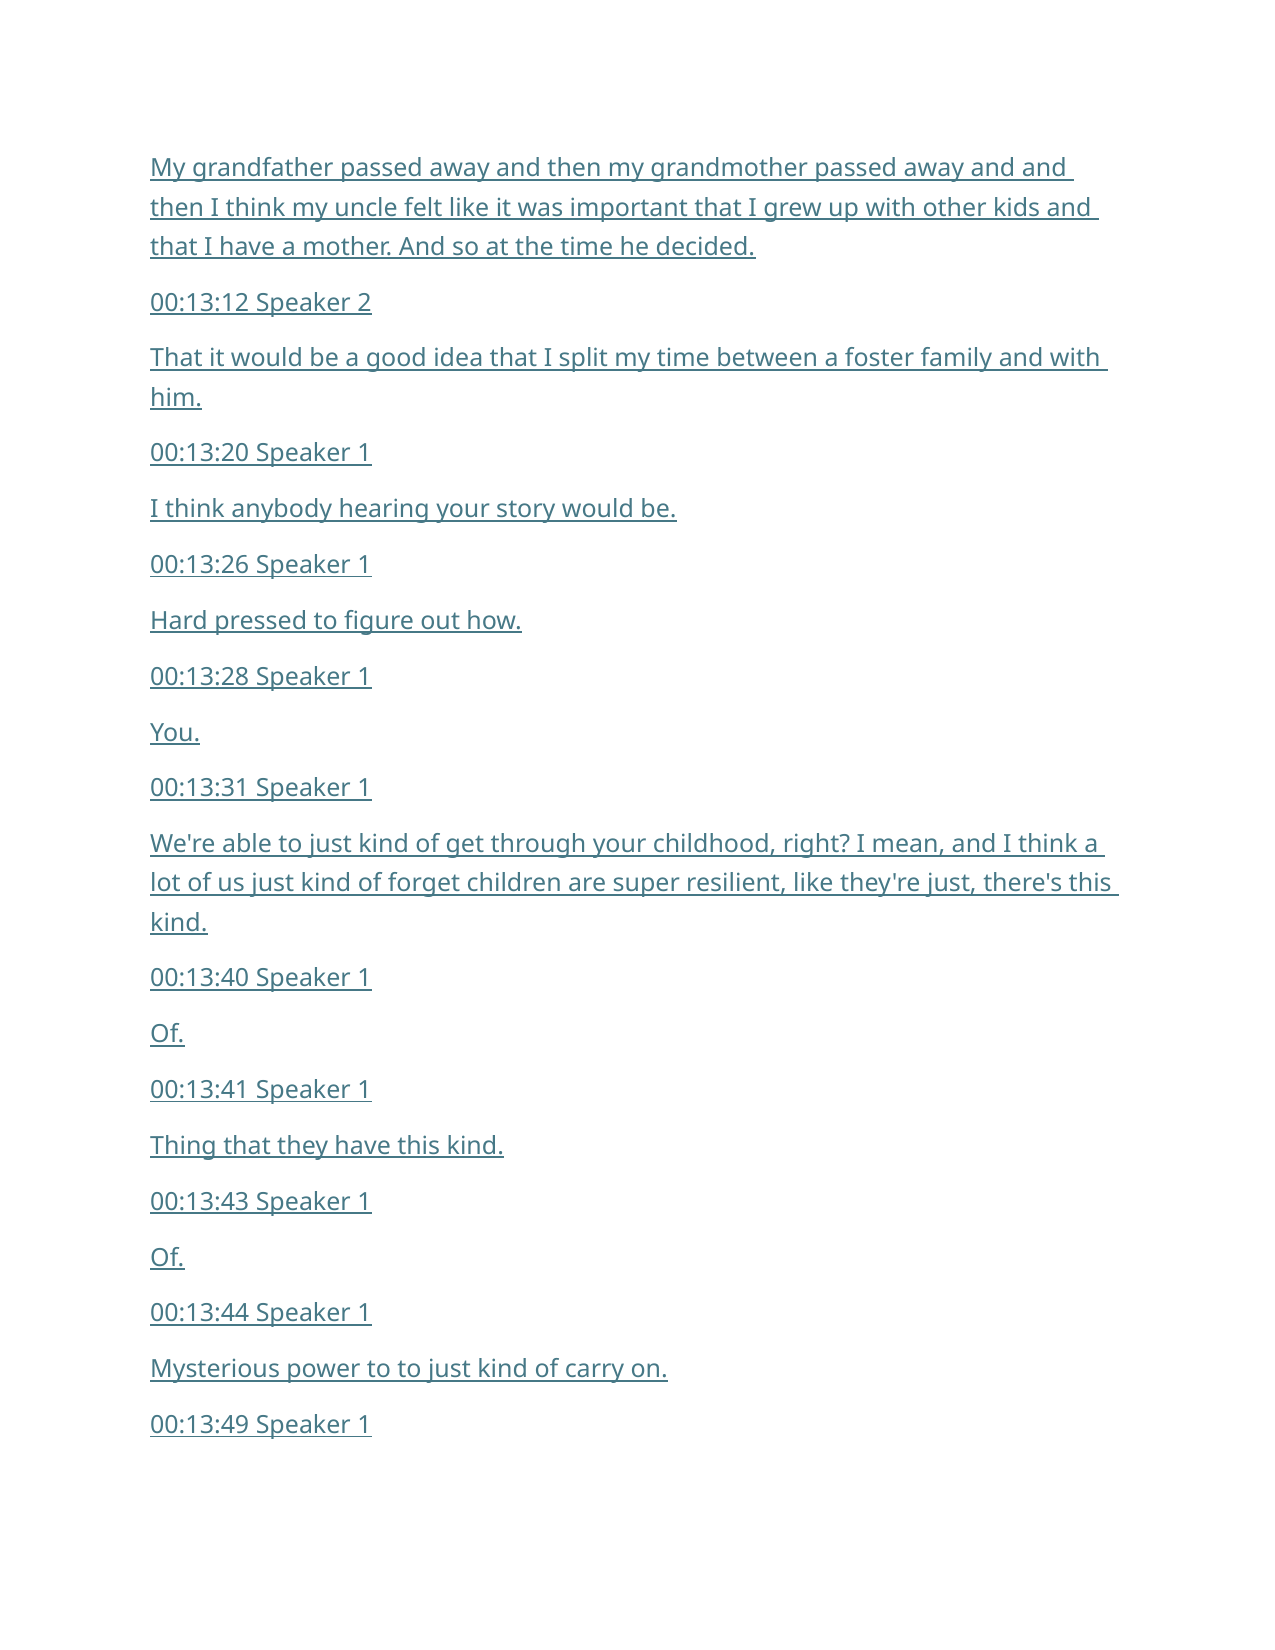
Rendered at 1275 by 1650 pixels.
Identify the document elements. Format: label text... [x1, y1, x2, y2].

text 00:13:44 Speaker 1 [150, 1295, 1125, 1329]
text 00:13:26 Speaker 1 [150, 547, 1125, 581]
text 00:13:49 Speaker 1 [150, 1407, 1125, 1441]
text That it would be a good idea that I split my time between a foster family and with him. [150, 340, 1125, 413]
text Hard pressed to figure out how. [150, 602, 1125, 637]
text 00:13:43 Speaker 1 [150, 1183, 1125, 1217]
text Thing that they have this kind. [150, 1127, 1125, 1162]
text 00:13:31 Speaker 1 [150, 770, 1125, 804]
text 00:13:12 Speaker 2 [150, 284, 1125, 318]
text 00:13:41 Speaker 1 [150, 1072, 1125, 1106]
text Of. [150, 1016, 1125, 1050]
text Of. [150, 1239, 1125, 1273]
text I think anybody hearing your story would be. [150, 491, 1125, 525]
text You. [150, 714, 1125, 748]
text My grandfather passed away and then my grandmother passed away and and then I think my uncle felt like it was important that I grew up with other kids and that I have a mother. And so at the time he decided. [150, 150, 1125, 262]
text 00:13:20 Speaker 1 [150, 435, 1125, 469]
text We're able to just kind of get through your childhood, right? I mean, and I think a lot of us just kind of forget children are super resilient, like they're just, there's this kind. [150, 826, 1125, 938]
text Mysterious power to to just kind of carry on. [150, 1351, 1125, 1385]
text 00:13:40 Speaker 1 [150, 960, 1125, 994]
text 00:13:28 Speaker 1 [150, 658, 1125, 692]
